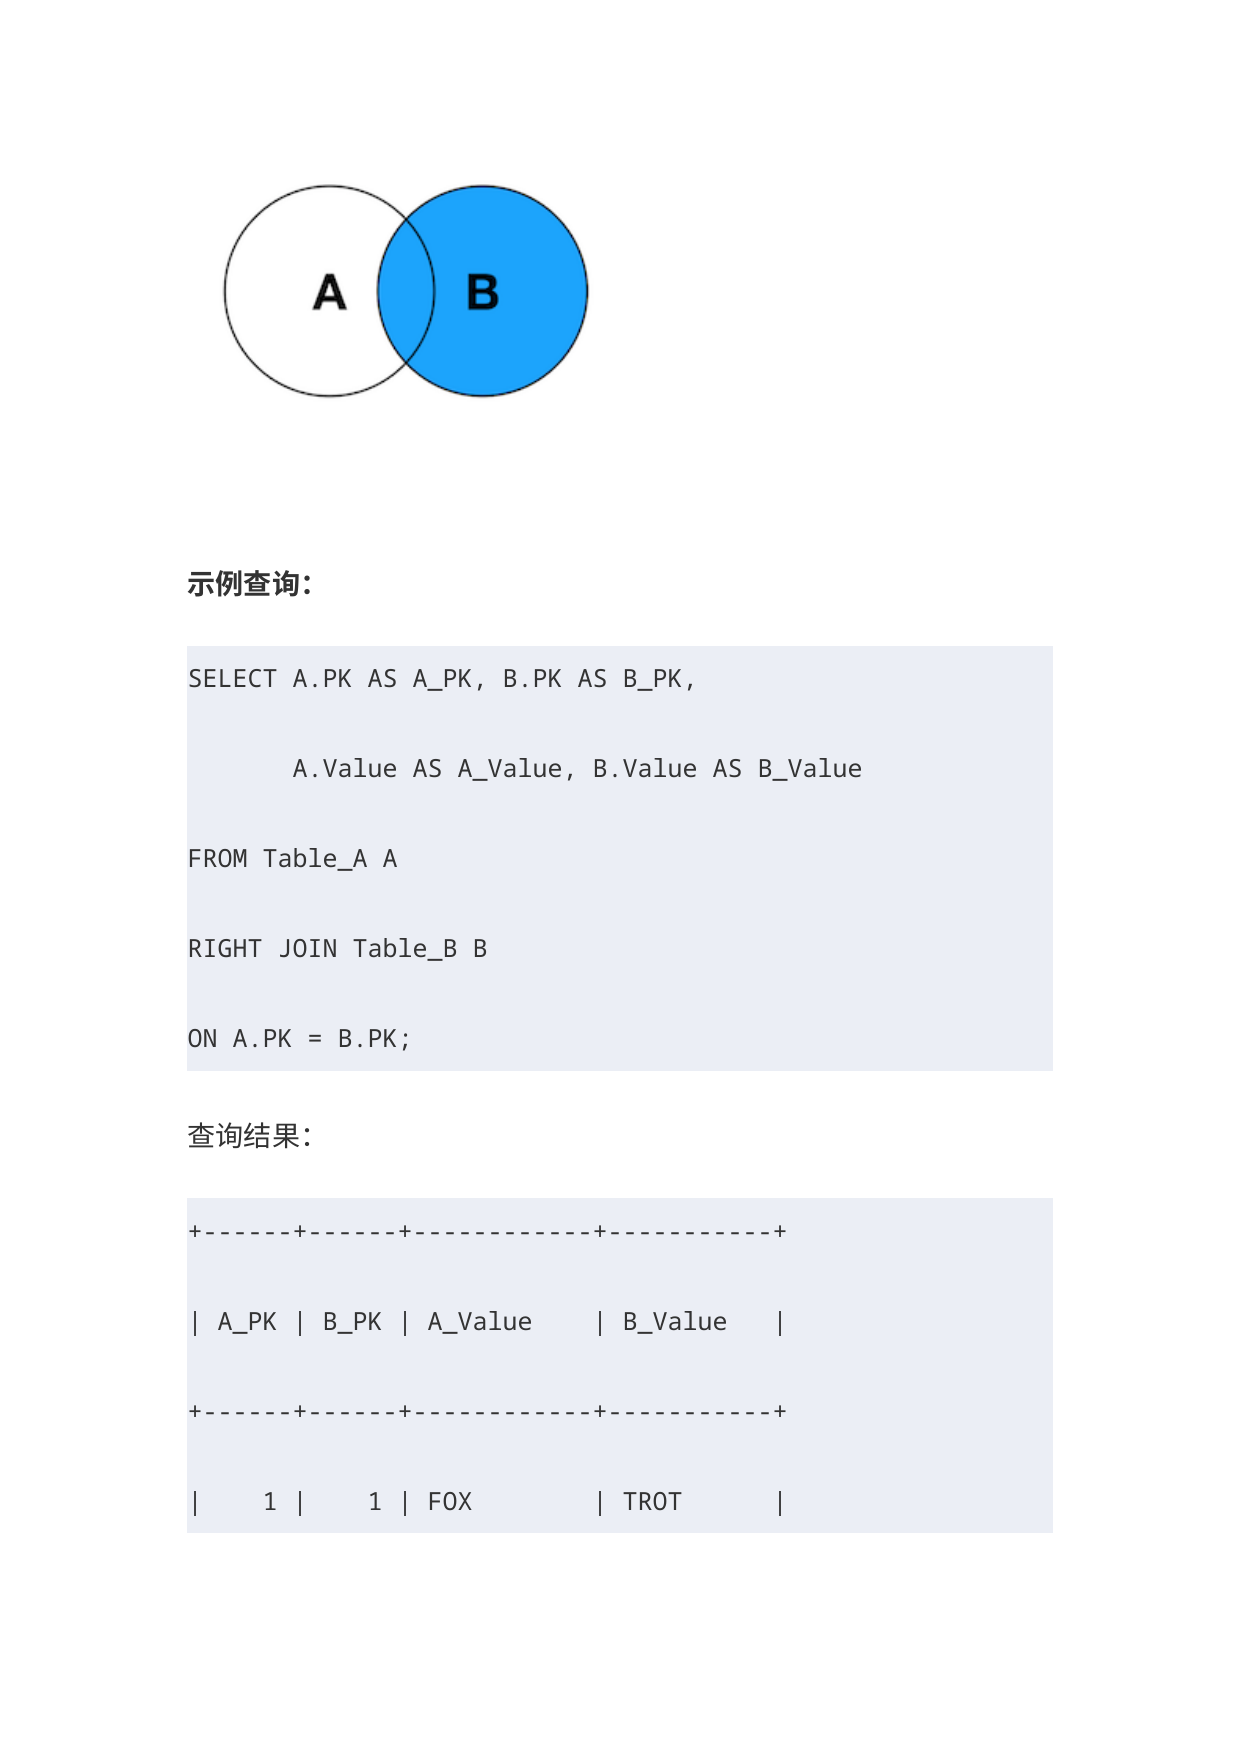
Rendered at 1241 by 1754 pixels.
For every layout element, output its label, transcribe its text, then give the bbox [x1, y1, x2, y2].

text +------+------+------------+-----------+ [187, 1378, 1053, 1443]
text | A_PK | B_PK | A_Value | B_Value | [187, 1288, 1053, 1353]
text RIGHT JOIN Table_B B [187, 916, 1053, 981]
text A.Value AS A_Value, B.Value AS B_Value [187, 736, 1053, 801]
text 示例查询： [187, 549, 1053, 614]
text SELECT A.PK AS A_PK, B.PK AS B_PK, [187, 646, 1053, 711]
text +------+------+------------+-----------+ [187, 1198, 1053, 1263]
picture [187, 162, 625, 433]
text ON A.PK = B.PK; [187, 1006, 1053, 1071]
text 查询结果： [187, 1102, 1053, 1167]
text FROM Table_A A [187, 826, 1053, 891]
text | 1 | 1 | FOX | TROT | [187, 1468, 1053, 1533]
